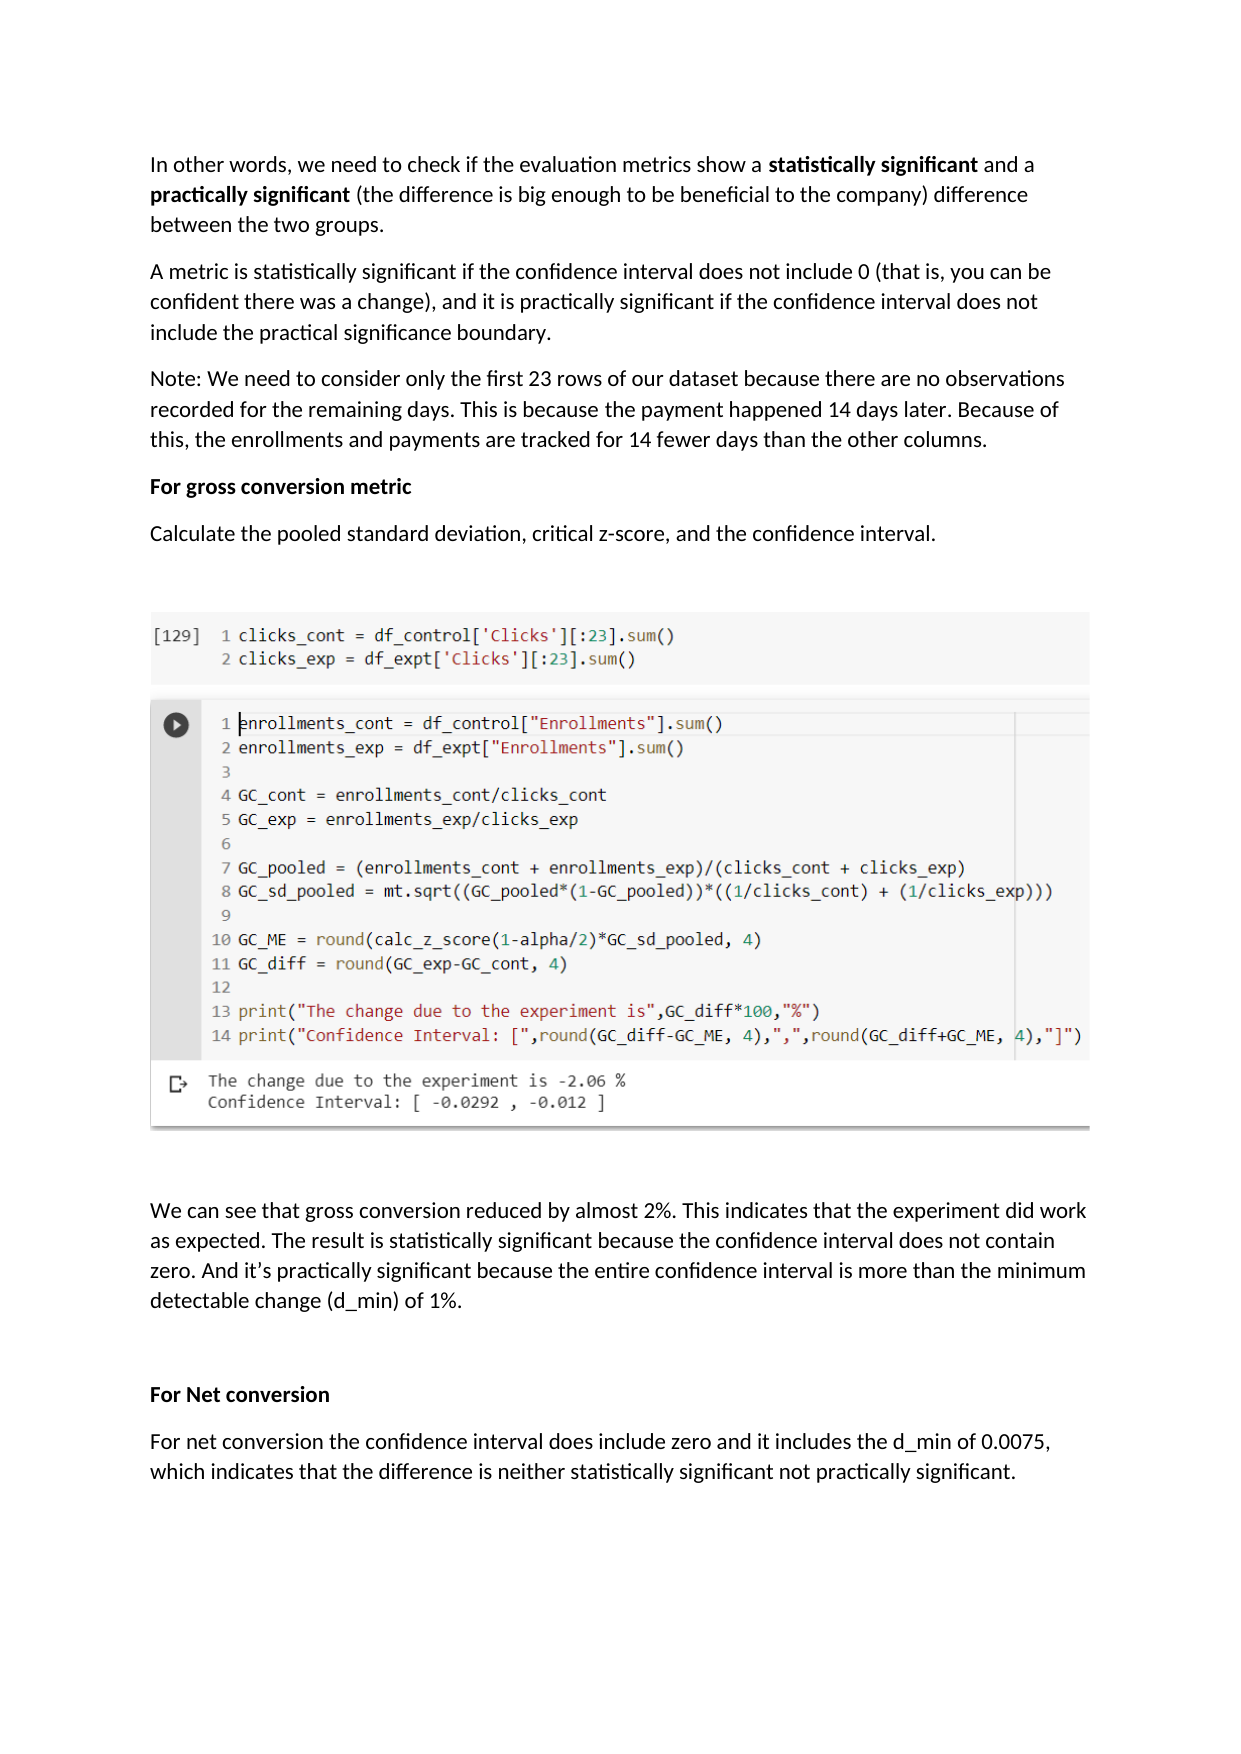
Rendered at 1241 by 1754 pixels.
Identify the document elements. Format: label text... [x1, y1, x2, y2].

text Calculate the pooled standard deviation, critical z-score, and the confidence interval. [150, 519, 1090, 547]
text For Net conversion [150, 1380, 1090, 1408]
text For gross conversion metric [150, 472, 1090, 500]
text Note: We need to consider only the first 23 rows of our dataset because there are no observations recorded for the remaining days. This is because the payment happened 14 days later. Because of this, the enrollments and payments are tracked for 14 fewer days than the other columns. [150, 364, 1090, 453]
text For net conversion the confidence interval does include zero and it includes the d_min of 0.0075, which indicates that the difference is neither statistically significant not practically significant. [150, 1427, 1090, 1485]
text In other words, we need to check if the evaluation metrics show a statistically significant and a practically significant (the difference is big enough to be beneficial to the company) difference between the two groups. [150, 150, 1090, 238]
picture [150, 612, 1090, 1131]
text We can see that gross conversion reduced by almost 2%. This indicates that the experiment did work as expected. The result is statistically significant because the confidence interval does not contain zero. And it’s practically significant because the entire confidence interval is more than the minimum detectable change (d_min) of 1%. [150, 1196, 1090, 1314]
text A metric is statistically significant if the confidence interval does not include 0 (that is, you can be confident there was a change), and it is practically significant if the confidence interval does not include the practical significance boundary. [150, 257, 1090, 346]
